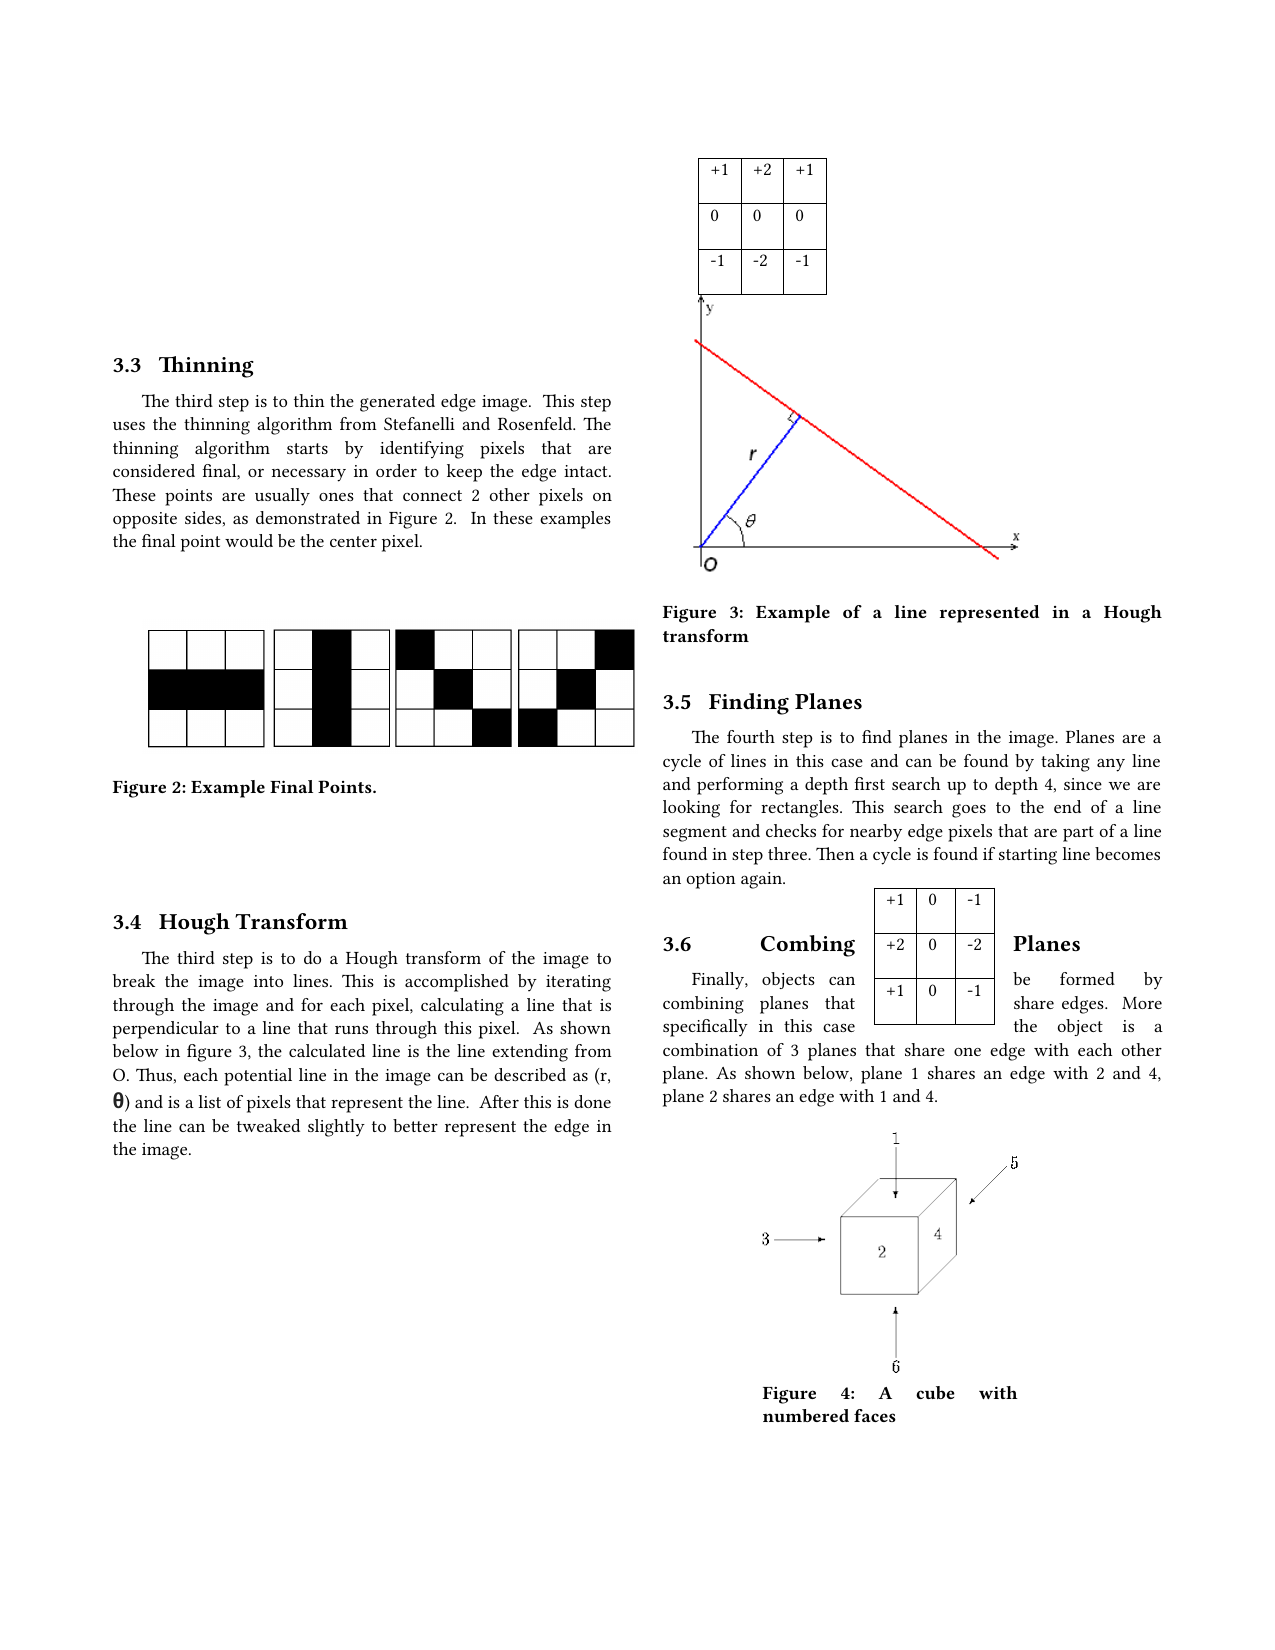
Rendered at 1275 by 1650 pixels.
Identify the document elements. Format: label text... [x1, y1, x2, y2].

table_cell -1 [956, 979, 994, 1023]
table_cell 0 [699, 204, 741, 248]
table_header +2 [742, 159, 783, 203]
text Figure 3: Example of a line represented in a Hough transform [662, 602, 1162, 647]
table_header +1 [875, 889, 916, 933]
text 3.6 Combing Planes [662, 931, 874, 957]
picture [141, 619, 638, 754]
table_header 0 [917, 889, 955, 933]
table_cell 0 [917, 979, 955, 1023]
table_cell -1 [699, 250, 741, 294]
text The third step is to do a Hough transform of the image to break the image into lines. This is accomplished by iterating through the image and for each pixel, calculating a line that is perpendicular to a line that runs through this pixel. As shown below in figure 3, the calculated line is the line extending from O. Thus, each potential line in the image can be described as (r, θ) and is a list of pixels that represent the line. After this is done the line can be tweaked slightly to better represent the edge in the image. [112, 947, 612, 1160]
text 3.6 Combing Planes [995, 931, 1162, 957]
table_cell -2 [956, 934, 994, 978]
text The fourth step is to find planes in the image. Planes are a cycle of lines in this case and can be found by taking any line and performing a depth first search up to depth 4, since we are looking for rectangles. This search goes to the end of a line segment and checks for nearby edge pixels that are part of a line found in step three. Then a cycle is found if starting line becomes an option again. [662, 727, 1162, 889]
text Finally, objects can be formed by combining planes that share edges. More specifically in this case the object is a combination of 3 planes that share one edge with each other plane. As shown below, plane 1 shares an edge with 2 and 4, plane 2 shares an edge with 1 and 4. [662, 969, 1162, 1107]
text Figure 2: Example Final Points. [112, 776, 612, 798]
table_header +1 [699, 159, 741, 203]
table_cell 0 [742, 204, 783, 248]
table_header +1 [784, 159, 826, 203]
text The third step is to thin the generated edge image. This step uses the thinning algorithm from Stefanelli and Rosenfeld. The thinning algorithm starts by identifying pixels that are considered final, or necessary in order to keep the edge intact. These points are usually ones that connect 2 other pixels on opposite sides, as demonstrated in Figure 2. In these examples the final point would be the center pixel. [112, 390, 612, 552]
table_cell -1 [784, 250, 826, 294]
table_cell +2 [875, 934, 916, 978]
text 3.5 Finding Planes [662, 688, 1162, 715]
text 3.4 Hough Transform [112, 909, 612, 935]
text 3.3 Thinning [112, 352, 612, 378]
table_cell -2 [742, 250, 783, 294]
table_header -1 [956, 889, 994, 933]
table_cell 0 [784, 204, 826, 248]
picture [691, 295, 1030, 580]
picture [762, 1132, 1018, 1373]
table_cell +1 [875, 979, 916, 1023]
table_cell 0 [917, 934, 955, 978]
